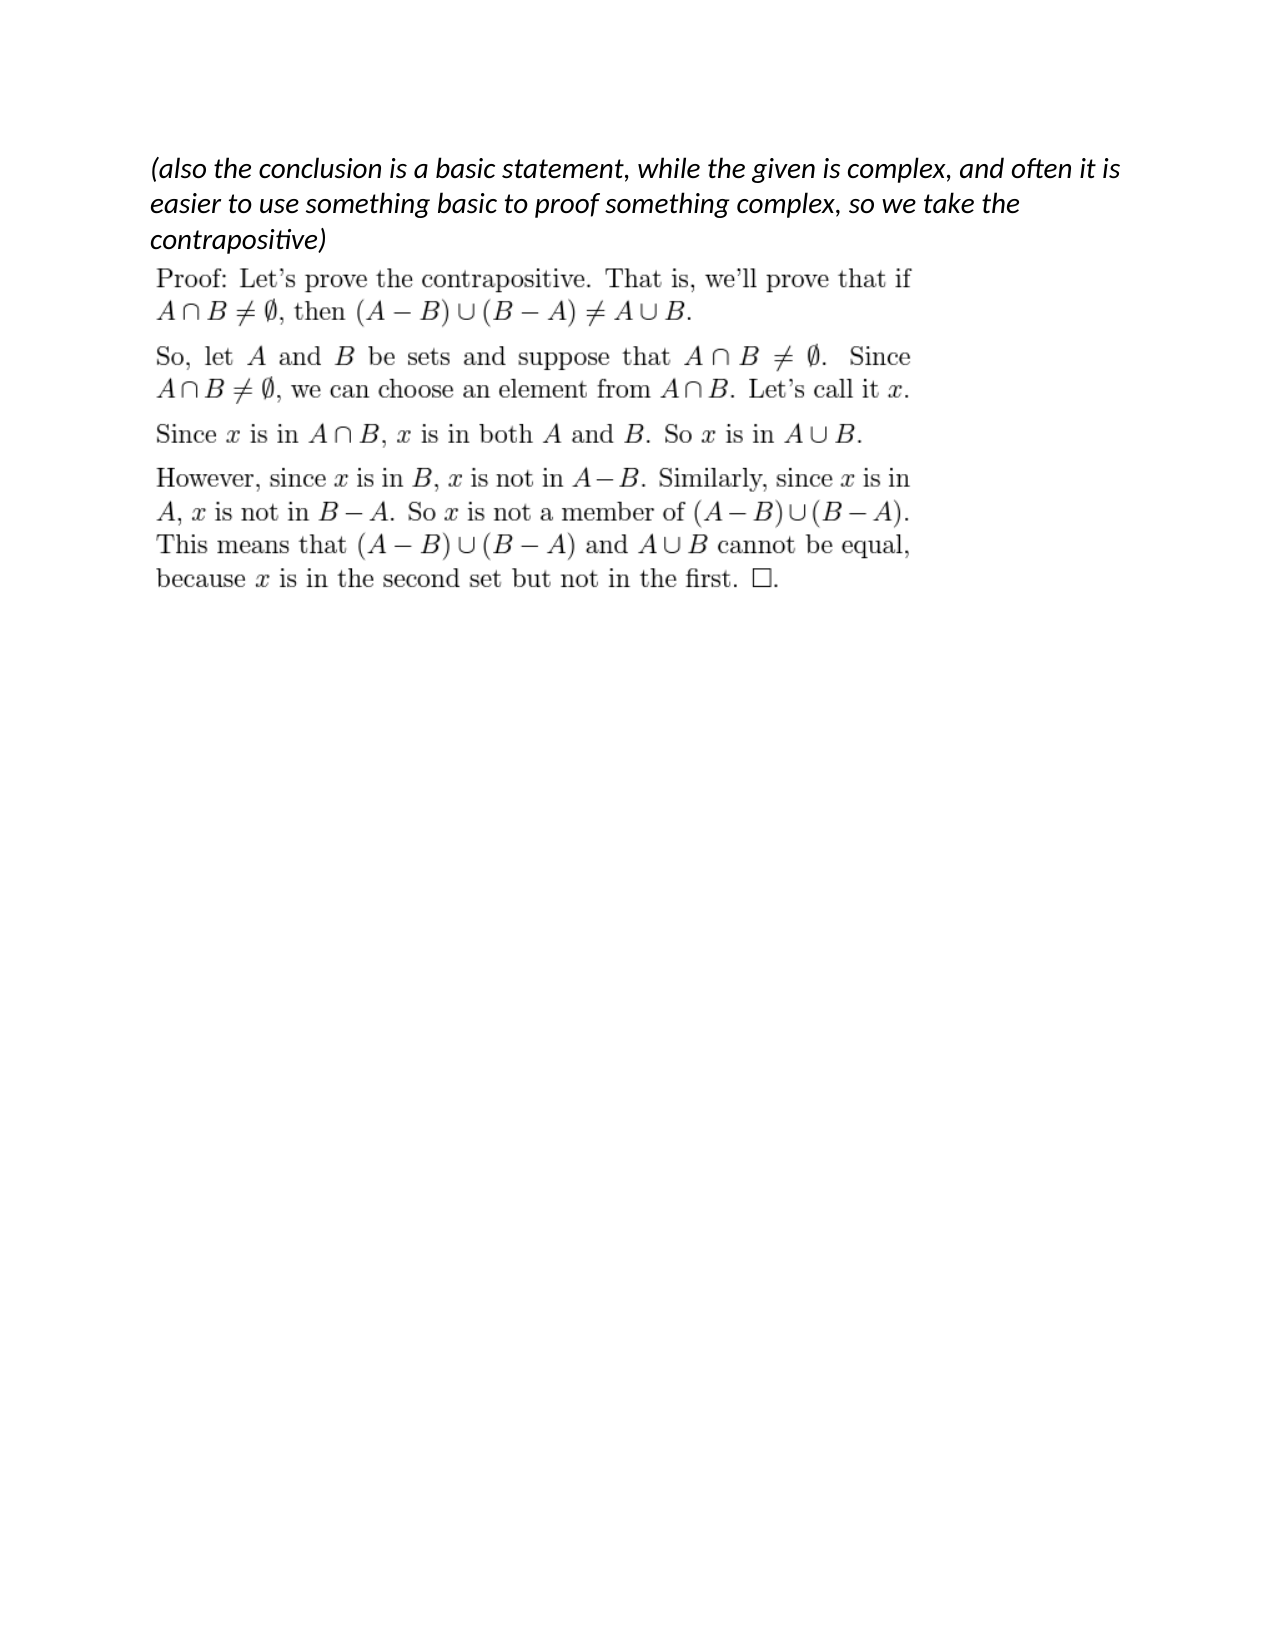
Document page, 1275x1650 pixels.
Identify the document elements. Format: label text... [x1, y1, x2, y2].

picture [150, 256, 924, 601]
text (also the conclusion is a basic statement, while the given is complex, and often it is easier to use something basic to proof something complex, so we take the contrapositive) [150, 150, 1125, 257]
